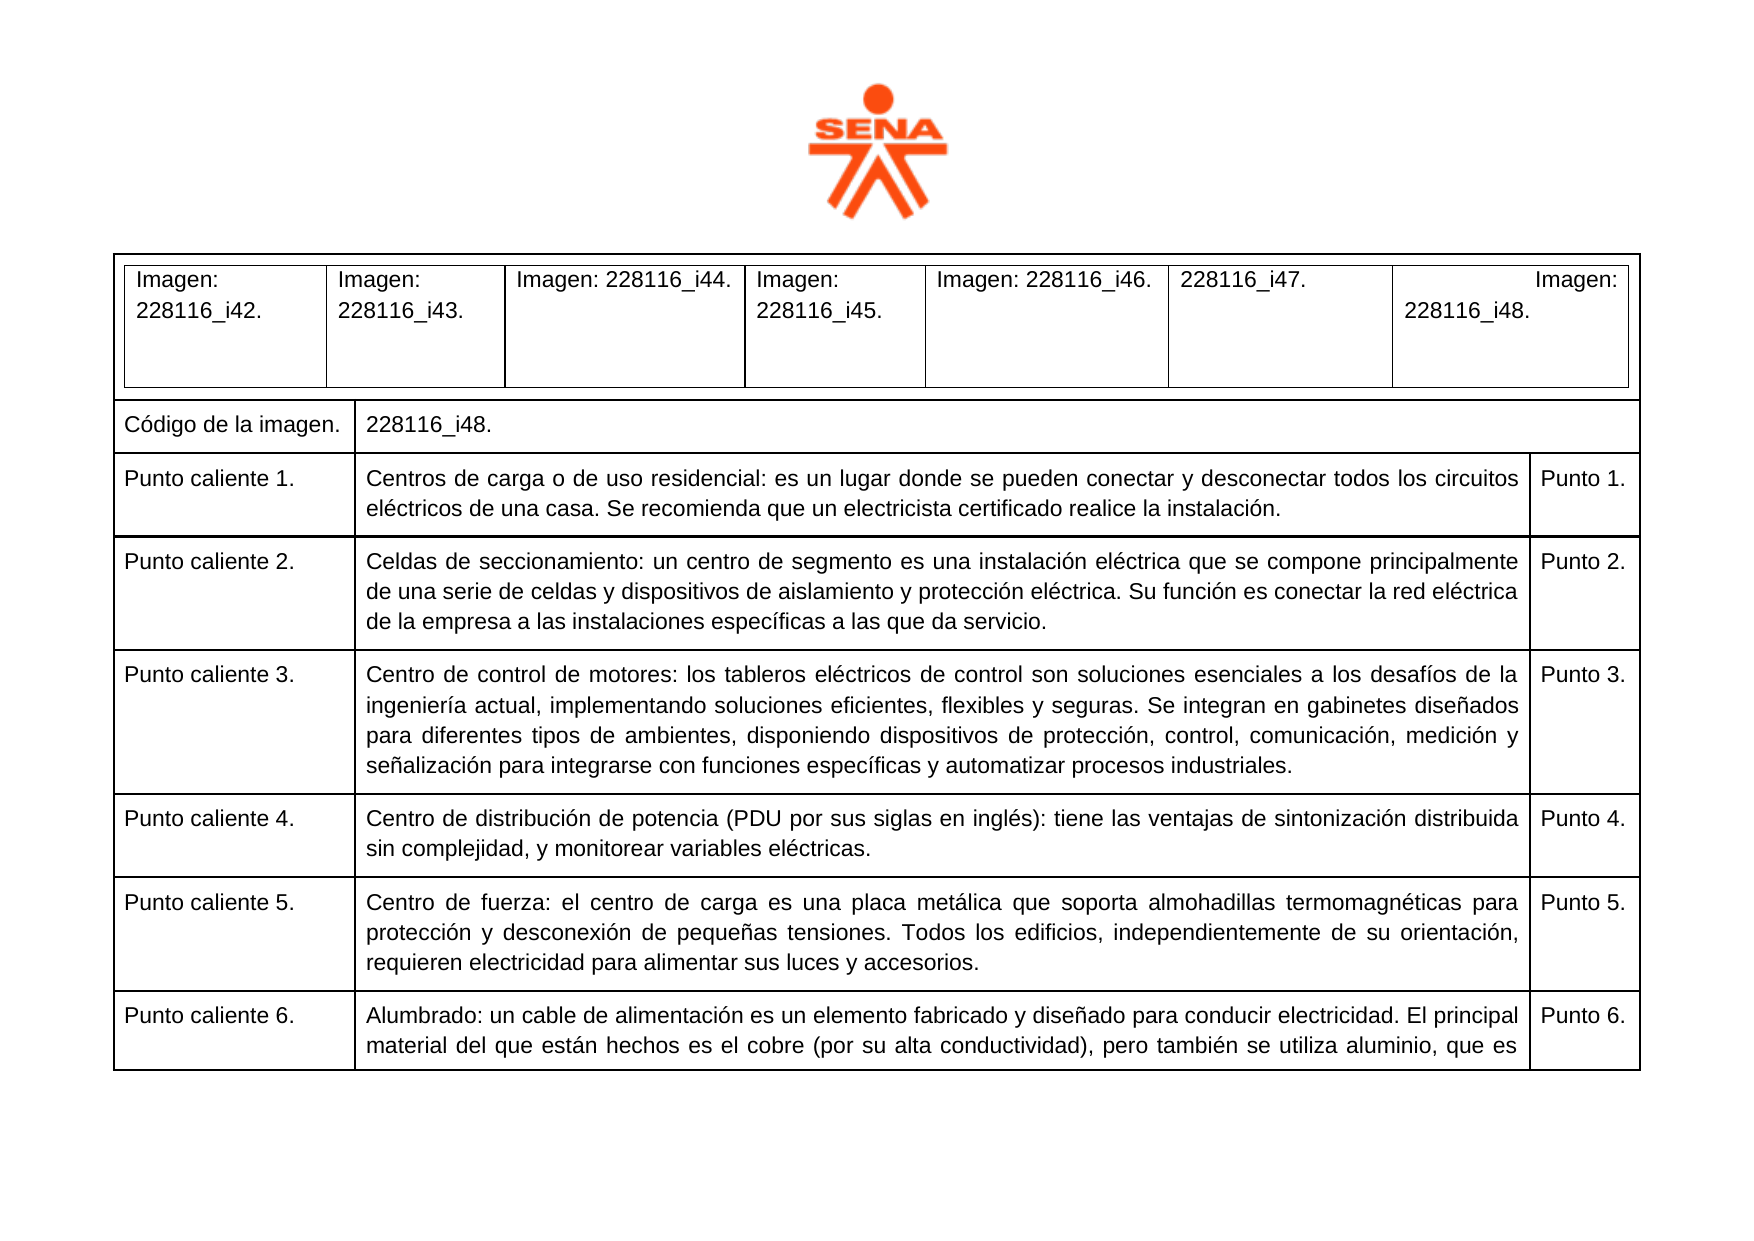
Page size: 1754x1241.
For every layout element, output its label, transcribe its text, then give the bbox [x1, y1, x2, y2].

table_cell Punto caliente 2. [115, 538, 354, 649]
table_cell Punto caliente 5. [115, 878, 354, 989]
table_cell Celdas de seccionamiento: un centro de segmento es una instalación eléctrica que se compone principalmente de una serie de celdas y dispositivos de aislamiento y protección eléctrica. Su función es conectar la red eléctrica de la empresa a las instalaciones específicas a las que da servicio. [356, 538, 1529, 649]
table_cell Punto 1. [1531, 454, 1639, 535]
table_cell Centro de distribución de potencia (PDU por sus siglas en inglés): tiene las ventajas de sintonización distribuida sin complejidad, y monitorear variables eléctricas. [356, 795, 1529, 876]
table_cell Punto caliente 4. [115, 795, 354, 876]
table_cell 228116_i48. [356, 401, 1639, 452]
table_cell Punto 4. [1531, 795, 1639, 876]
table_cell Imagen. [115, 255, 1639, 399]
picture [796, 75, 958, 227]
table_cell Punto 6. [1531, 992, 1639, 1069]
table_cell Punto 2. [1531, 538, 1639, 649]
table_cell Punto 3. [1531, 651, 1639, 793]
table_cell Punto caliente 3. [115, 651, 354, 793]
table_cell Punto caliente 6. [115, 992, 354, 1069]
table_cell Centros de carga o de uso residencial: es un lugar donde se pueden conectar y desconectar todos los circuitos eléctricos de una casa. Se recomienda que un electricista certificado realice la instalación. [356, 454, 1529, 535]
table_cell Código de la imagen. [115, 401, 354, 452]
table_cell Centro de control de motores: los tableros eléctricos de control son soluciones esenciales a los desafíos de la ingeniería actual, implementando soluciones eficientes, flexibles y seguras. Se integran en gabinetes diseñados para diferentes tipos de ambientes, disponiendo dispositivos de protección, control, comunicación, medición y señalización para integrarse con funciones específicas y automatizar procesos industriales. [356, 651, 1529, 793]
table_cell Punto 5. [1531, 878, 1639, 989]
table_cell Centro de fuerza: el centro de carga es una placa metálica que soporta almohadillas termomagnéticas para protección y desconexión de pequeñas tensiones. Todos los edificios, independientemente de su orientación, requieren electricidad para alimentar sus luces y accesorios. [356, 878, 1529, 989]
table_cell Punto caliente 1. [115, 454, 354, 535]
